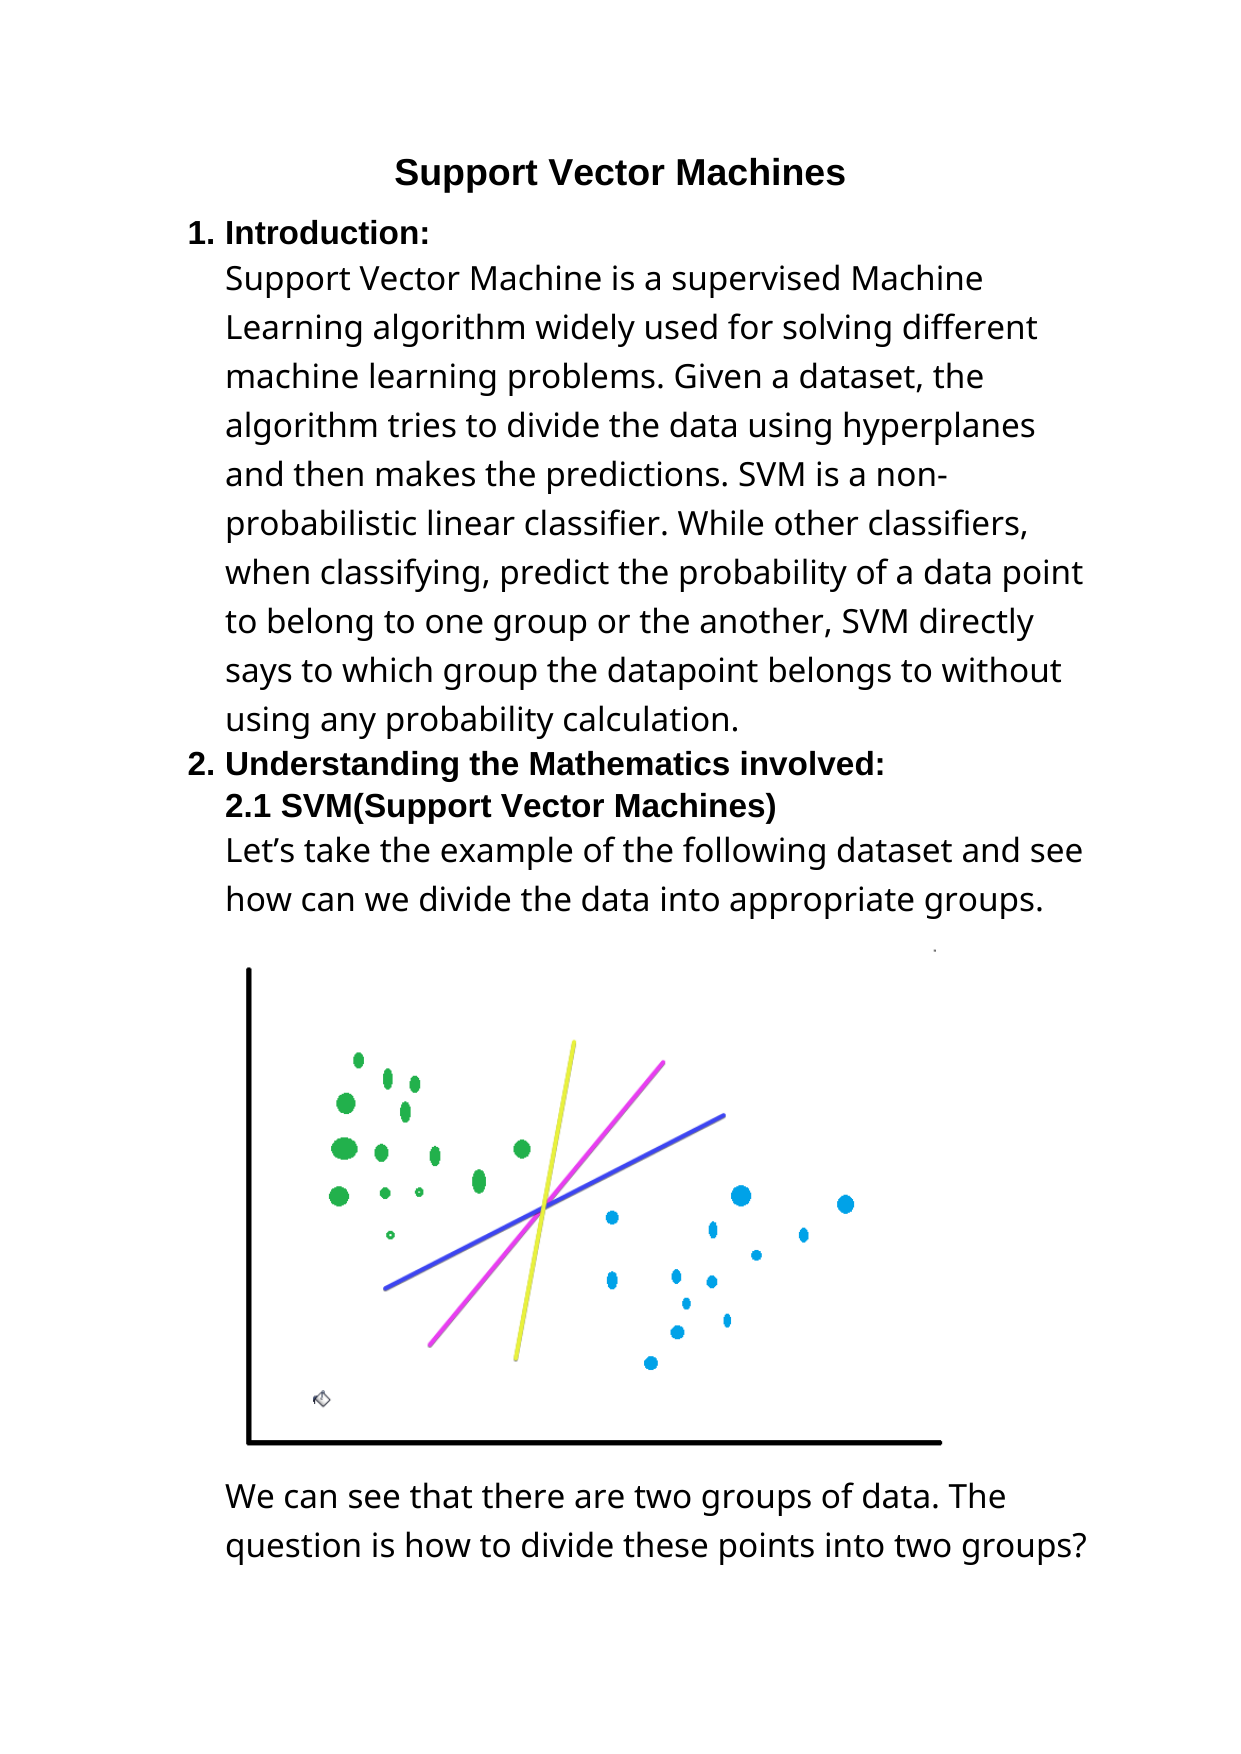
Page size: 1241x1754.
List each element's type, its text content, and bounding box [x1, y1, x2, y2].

list Support Vector Machine is a supervised Machine Learning algorithm widely used for solving different machine learning problems. Given a dataset, the algorithm tries to divide the data using hyperplanes and then makes the predictions. SVM is a non-probabilistic linear classifier. While other classifiers, when classifying, predict the probability of a data point to belong to one group or the another, SVM directly says to which group the datapoint belongs to without using any probability calculation. [225, 255, 1090, 741]
picture [225, 925, 974, 1472]
list Introduction: [187, 213, 1090, 252]
list 2.1 SVM(Support Vector Machines) [225, 786, 1090, 824]
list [225, 1473, 1090, 1568]
list Understanding the Mathematics involved: [187, 744, 1090, 783]
list Let’s take the example of the following dataset and see how can we divide the data into appropriate groups. [225, 827, 1090, 922]
text Support Vector Machines [150, 150, 1090, 193]
